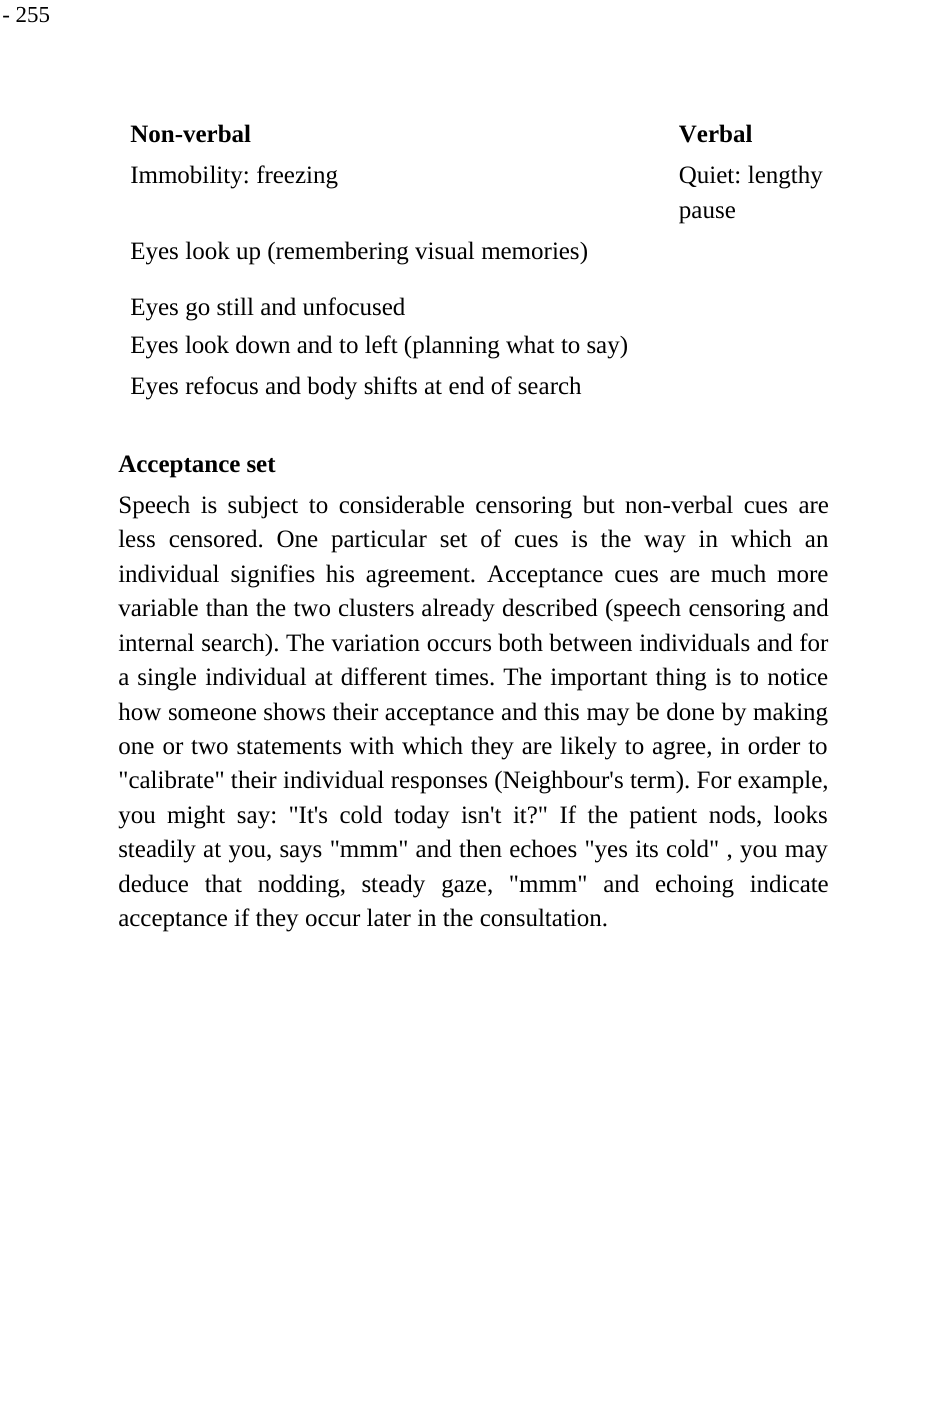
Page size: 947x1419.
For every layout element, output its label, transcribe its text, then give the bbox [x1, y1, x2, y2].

subtitle Acceptance set [118, 449, 947, 478]
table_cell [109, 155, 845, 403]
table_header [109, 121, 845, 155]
text Speech is subject to considerable censoring but non-verbal cues are less censored. One particular set of cues is the way in which an individual signifies his agreement. Acceptance cues are much more variable than the two clusters already described (speech censoring and internal search). The variation occurs both between individuals and for a single individual at different times. The important thing is to notice how someone shows their acceptance and this may be done by making one or two statements with which they are likely to agree, in order to "calibrate" their individual responses (Neighbour's term). For example, you might say: "It's cold today isn't it?" If the patient nods, looks steadily at you, says "mmm" and then echoes "yes its cold" , you may deduce that nodding, steady gaze, "mmm" and echoing indicate acceptance if they occur later in the consultation. [118, 490, 829, 932]
